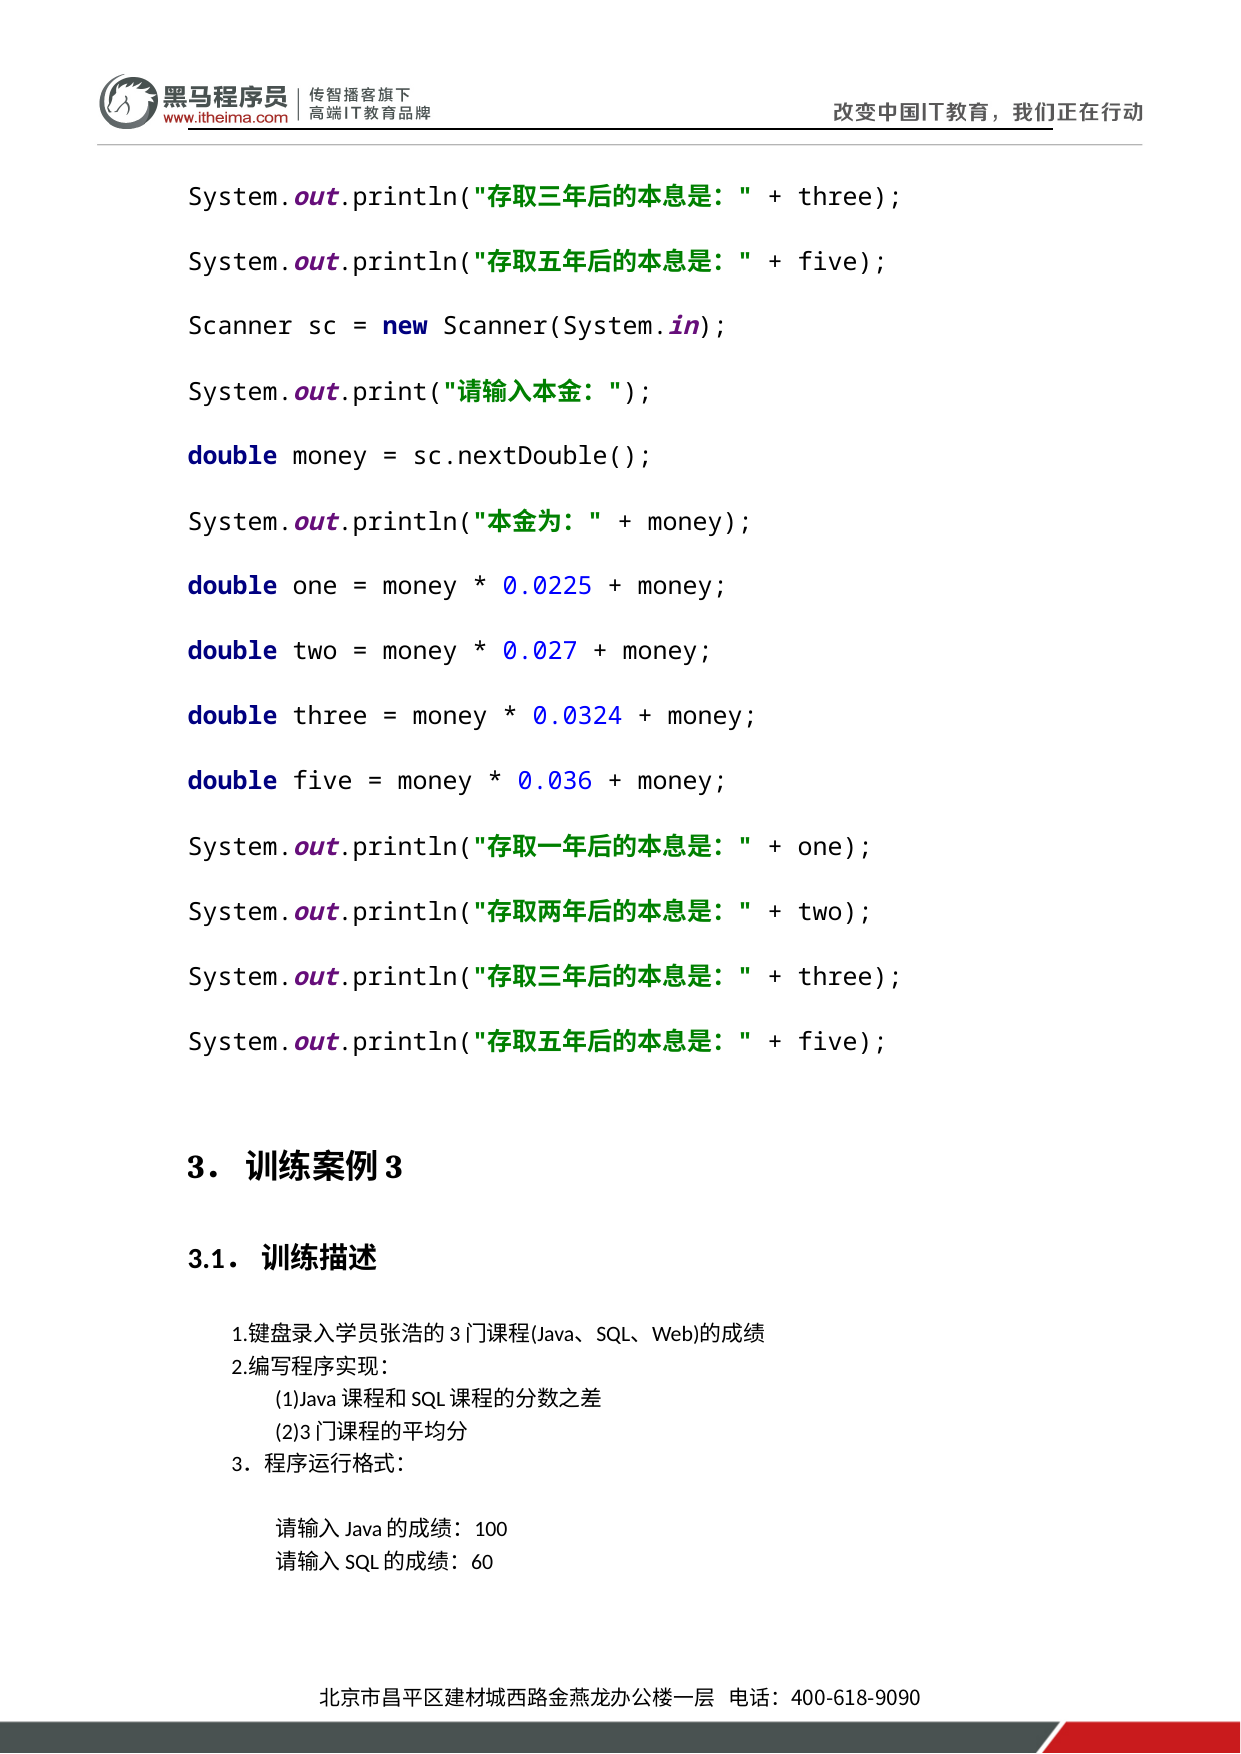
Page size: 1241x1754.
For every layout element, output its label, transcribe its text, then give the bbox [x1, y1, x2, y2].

picture [0, 3, 1241, 153]
text 请输入Java的成绩：100 [187, 1511, 1053, 1543]
text (2)3门课程的平均分 [187, 1413, 1053, 1446]
text (1)Java课程和SQL课程的分数之差 [187, 1381, 1053, 1413]
text 3．程序运行格式： [187, 1446, 1053, 1478]
text 2.编写程序实现： [187, 1348, 1053, 1381]
subtitle 训练案例3 [187, 1132, 1053, 1197]
picture [0, 1662, 1241, 1753]
subtitle 训练描述 [187, 1224, 1053, 1289]
text 1.键盘录入学员张浩的3门课程(Java、SQL、Web)的成绩 [187, 1316, 1053, 1348]
text 请输入SQL的成绩：60 [231, 1543, 1053, 1576]
